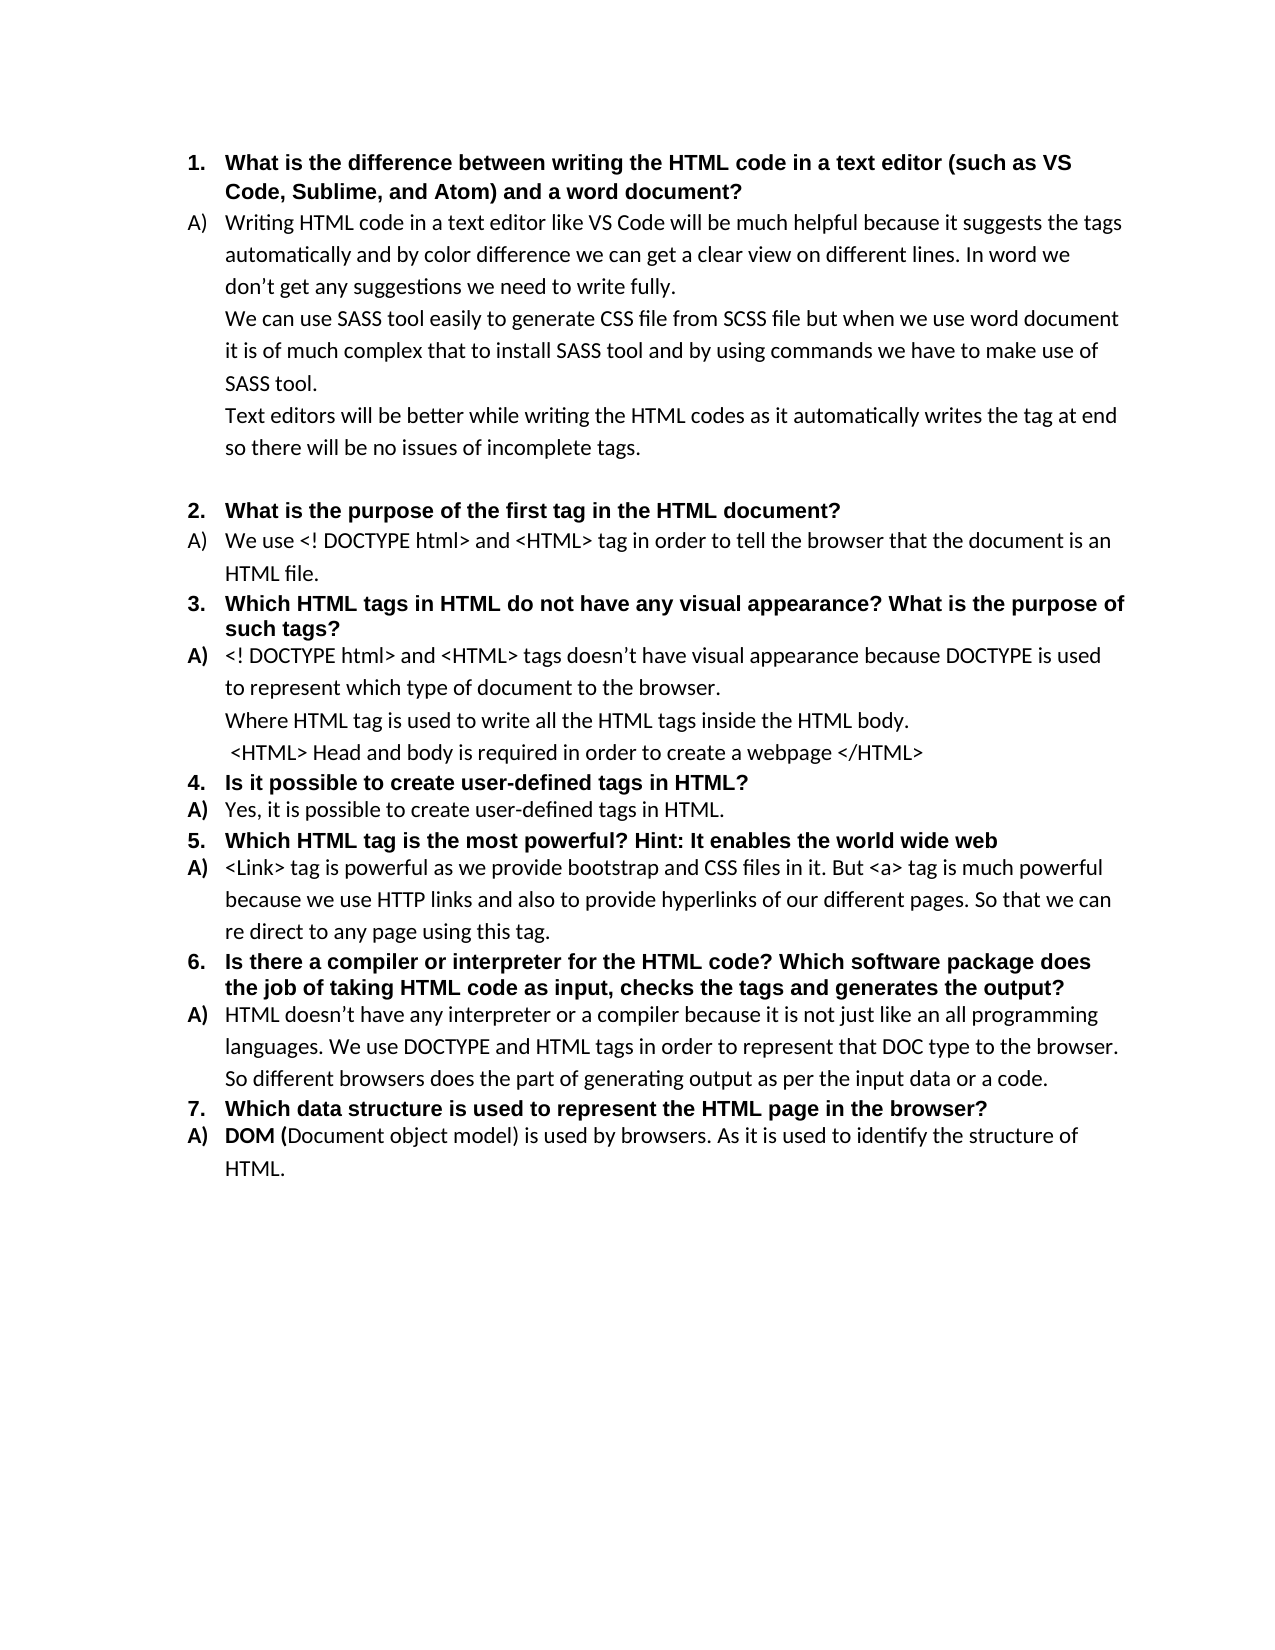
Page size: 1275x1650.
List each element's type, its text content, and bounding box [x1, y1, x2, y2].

list We use <! DOCTYPE html> and <HTML> tag in order to tell the browser that the document is an HTML file. [187, 527, 1125, 587]
list Which HTML tags in HTML do not have any visual appearance? What is the purpose of such tags? [187, 591, 1125, 641]
list Text editors will be better while writing the HTML codes as it automatically writes the tag at end so there will be no issues of incomplete tags. [225, 401, 1125, 461]
list DOM (Document object model) is used by browsers. As it is used to identify the structure of HTML. [187, 1121, 1125, 1182]
list <Link> tag is powerful as we provide bootstrap and CSS files in it. But <a> tag is much powerful because we use HTTP links and also to provide hyperlinks of our different pages. So that we can re direct to any page using this tag. [187, 853, 1125, 945]
list We can use SASS tool easily to generate CSS file from SCSS file but when we use word document it is of much complex that to install SASS tool and by using commands we have to make use of SASS tool. [225, 304, 1125, 397]
list What is the purpose of the first tag in the HTML document? [187, 498, 1125, 523]
list Which data structure is used to represent the HTML page in the browser? [187, 1096, 1125, 1121]
list <! DOCTYPE html> and <HTML> tags doesn’t have visual appearance because DOCTYPE is used to represent which type of document to the browser. [187, 641, 1125, 702]
list <HTML> Head and body is required in order to create a webpage </HTML> [225, 738, 1125, 766]
list Is there a compiler or interpreter for the HTML code? Which software package does the job of taking HTML code as input, checks the tags and generates the output? [187, 949, 1125, 1000]
list Yes, it is possible to create user-defined tags in HTML. [187, 795, 1125, 823]
list What is the difference between writing the HTML code in a text editor (such as VS Code, Sublime, and Atom) and a word document? [187, 150, 1125, 204]
list Is it possible to create user-defined tags in HTML? [187, 770, 1125, 795]
list Where HTML tag is used to write all the HTML tags inside the HTML body. [225, 706, 1125, 734]
list Which HTML tag is the most powerful? Hint: It enables the world wide web [187, 827, 1125, 853]
list Writing HTML code in a text editor like VS Code will be much helpful because it suggests the tags automatically and by color difference we can get a clear view on different lines. In word we don’t get any suggestions we need to write fully. [187, 208, 1125, 300]
list HTML doesn’t have any interpreter or a compiler because it is not just like an all programming languages. We use DOCTYPE and HTML tags in order to represent that DOC type to the browser. So different browsers does the part of generating output as per the input data or a code. [187, 1000, 1125, 1092]
